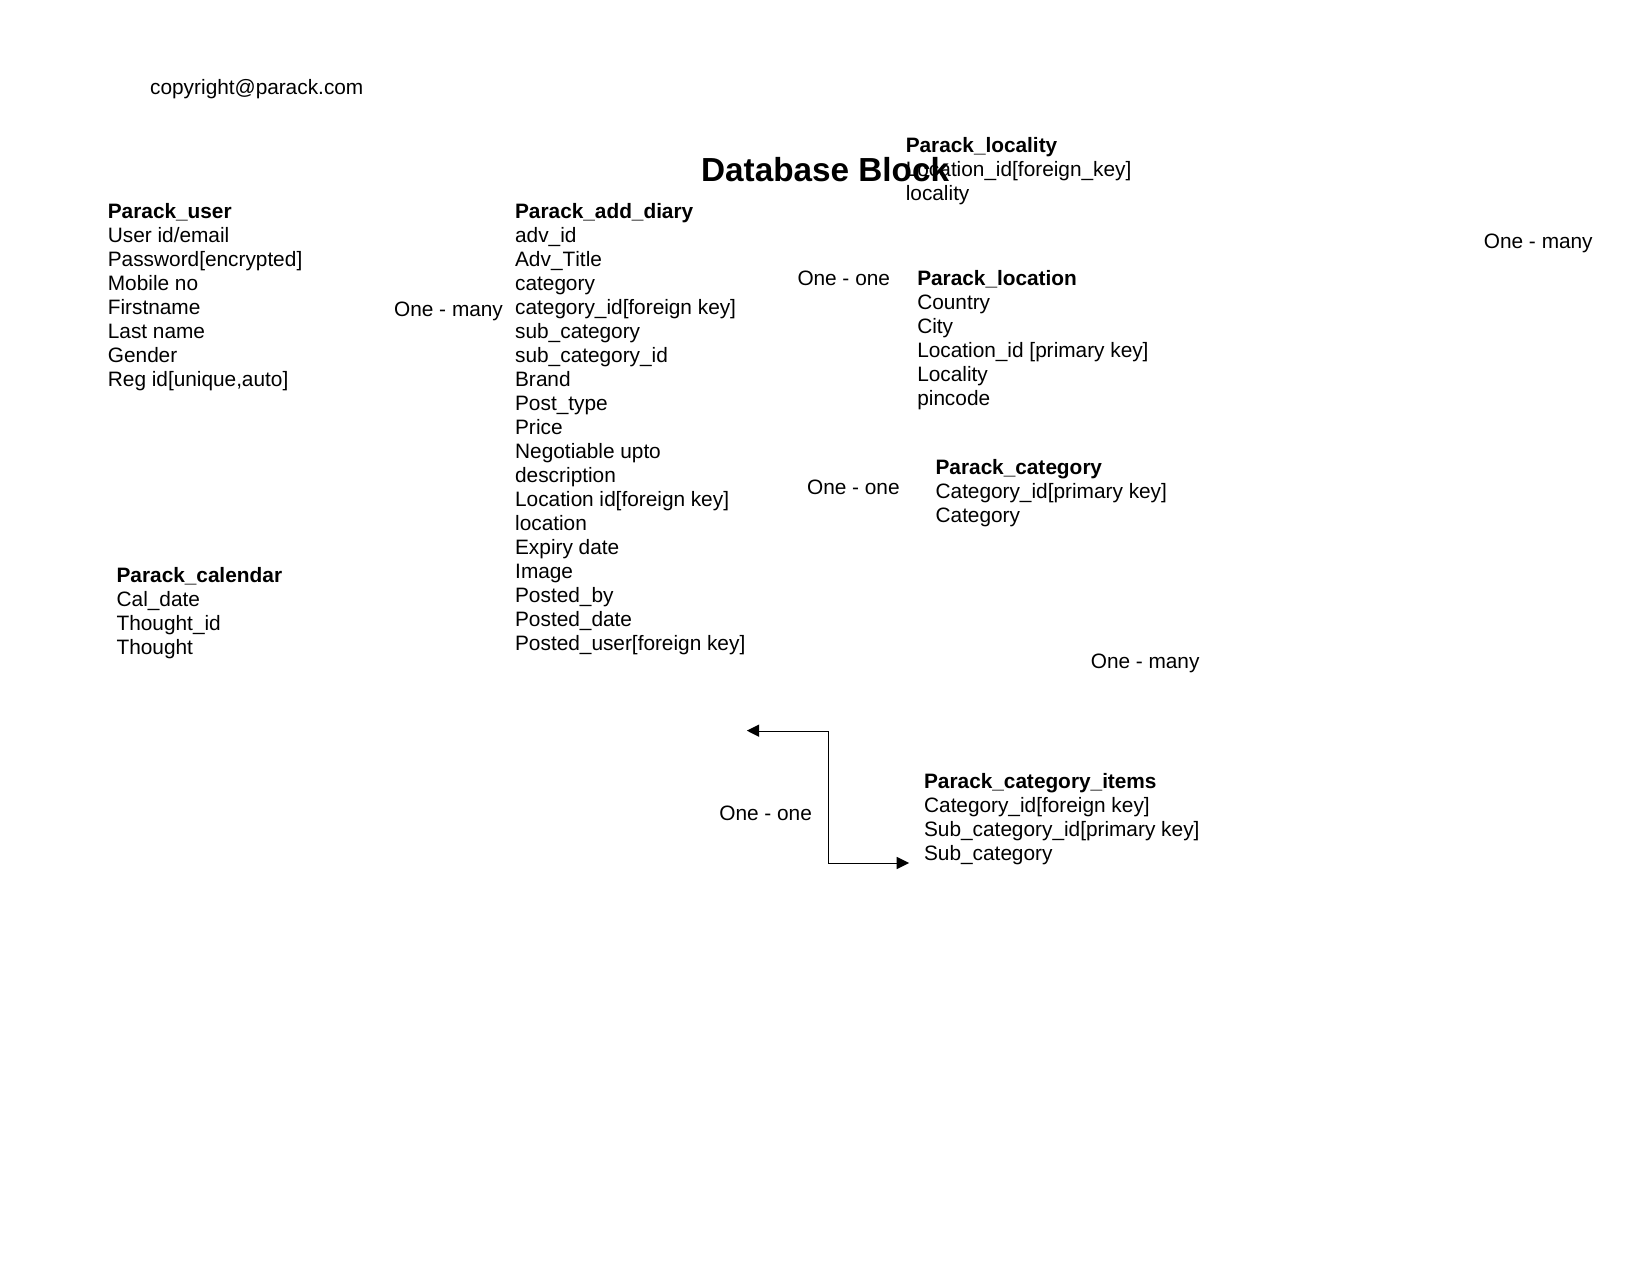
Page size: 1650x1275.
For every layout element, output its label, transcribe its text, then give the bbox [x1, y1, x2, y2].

list Database Block [150, 150, 1500, 188]
